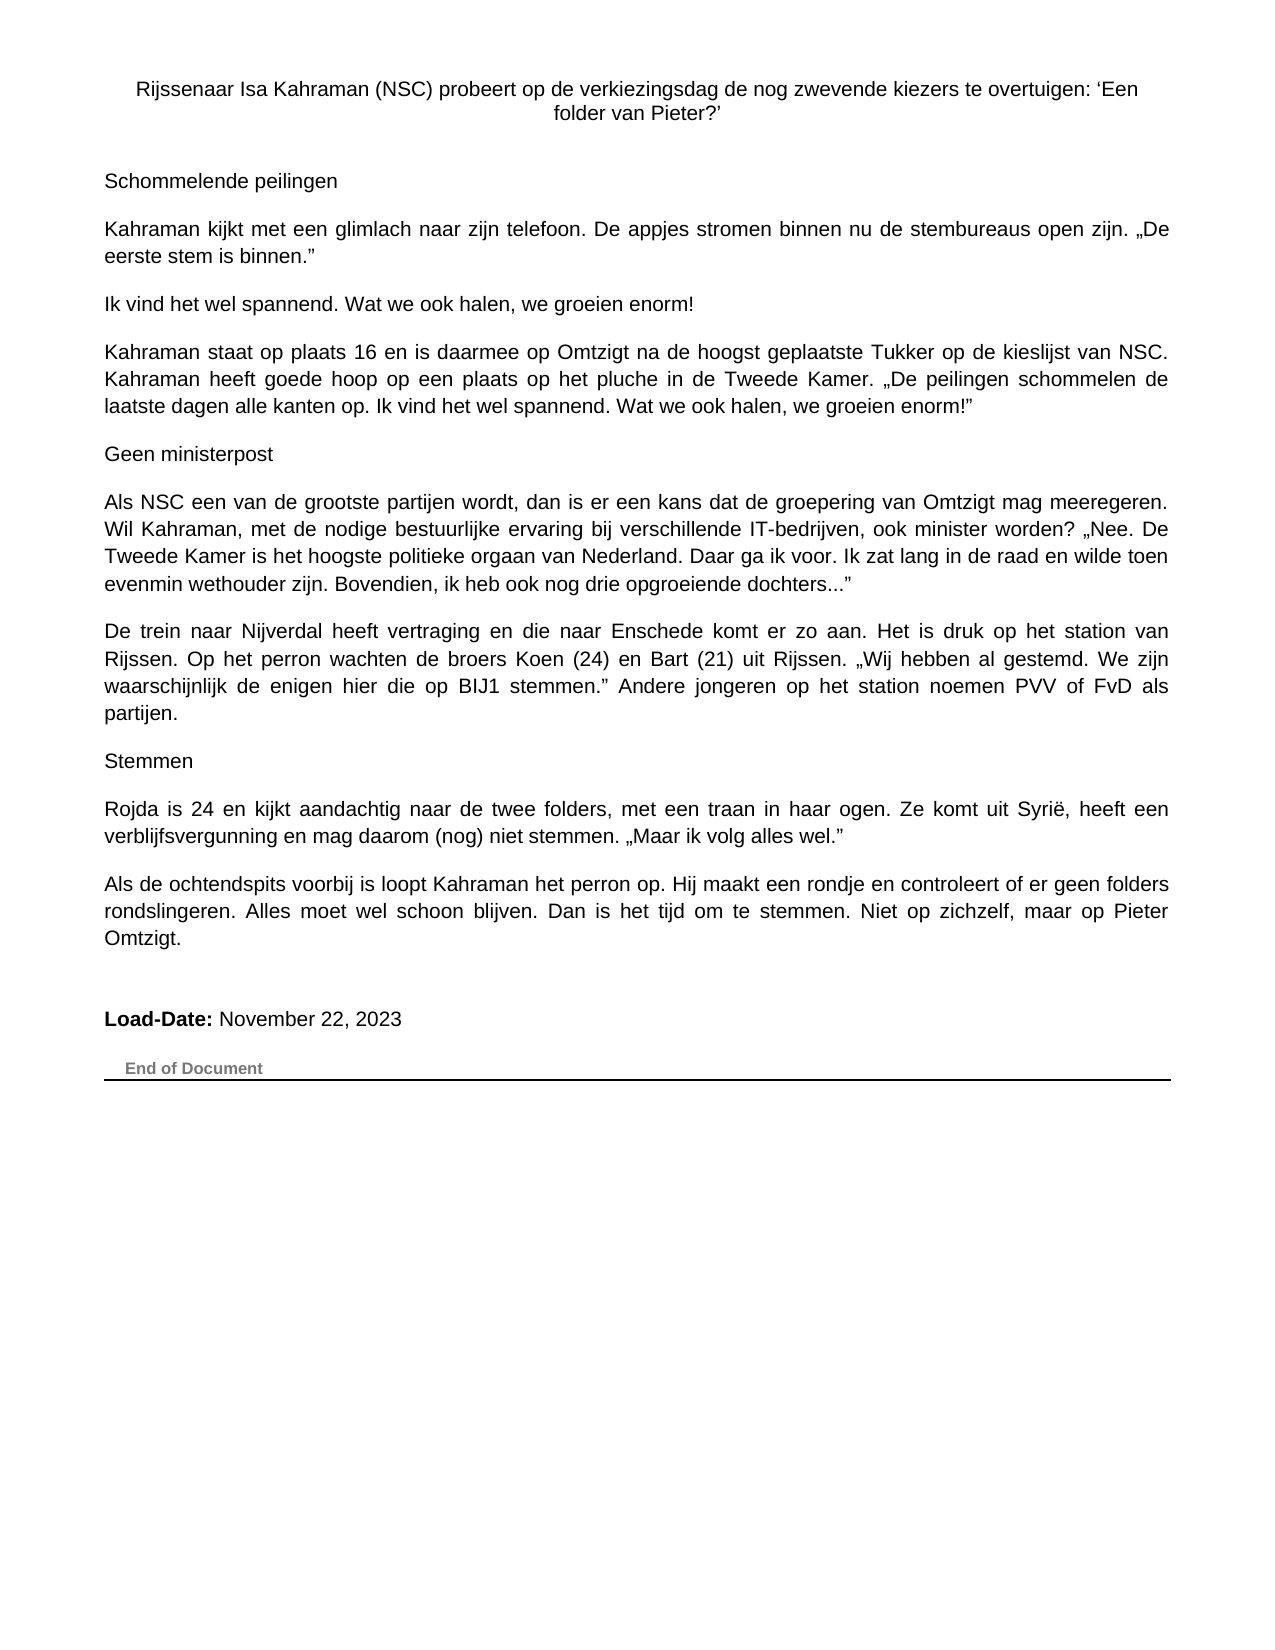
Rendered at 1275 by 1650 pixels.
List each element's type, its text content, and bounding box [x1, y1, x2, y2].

text Stemmen [104, 745, 1171, 772]
text Load-Date: November 22, 2023 [104, 974, 1171, 1030]
text Als NSC een van de grootste partijen wordt, dan is er een kans dat de groepering van Omtzigt mag meeregeren. Wil Kahraman, met de nodige bestuurlijke ervaring bij verschillende IT-bedrijven, ook minister worden? „Nee. De Tweede Kamer is het hoogste politieke orgaan van Nederland. Daar ga ik voor. Ik zat lang in de raad en wilde toen evenmin wethouder zijn. Bovendien, ik heb ook nog drie opgroeiende dochters...” [104, 487, 1171, 595]
text Ik vind het wel spannend. Wat we ook halen, we groeien enorm! [104, 289, 1171, 316]
text De trein naar Nijverdal heeft vertraging en die naar Enschede komt er zo aan. Het is druk op het station van Rijssen. Op het perron wachten de broers Koen (24) en Bart (21) uit Rijssen. „Wij hebben al gestemd. We zijn waarschijnlijk de enigen hier die op BIJ1 stemmen.” Andere jongeren op het station noemen PVV of FvD als partijen. [104, 616, 1171, 724]
text End of Document [125, 1059, 1171, 1078]
text Kahraman kijkt met een glimlach naar zijn telefoon. De appjes stromen binnen nu de stembureaus open zijn. „De eerste stem is binnen.” [104, 214, 1171, 268]
text Als de ochtendspits voorbij is loopt Kahraman het perron op. Hij maakt een rondje en controleert of er geen folders rondslingeren. Alles moet wel schoon blijven. Dan is het tijd om te stemmen. Niet op zichzelf, maar op Pieter Omtzigt. [104, 868, 1171, 949]
text Geen ministerpost [104, 439, 1171, 466]
text Schommelende peilingen [104, 166, 1171, 193]
text Rojda is 24 en kijkt aandachtig naar de twee folders, met een traan in haar ogen. Ze komt uit Syrië, heeft een verblijfsvergunning en mag daarom (nog) niet stemmen. „Maar ik volg alles wel.” [104, 793, 1171, 847]
text Kahraman staat op plaats 16 en is daarmee op Omtzigt na de hoogst geplaatste Tukker op de kieslijst van NSC. Kahraman heeft goede hoop op een plaats op het pluche in de Tweede Kamer. „De peilingen schommelen de laatste dagen alle kanten op. Ik vind het wel spannend. Wat we ook halen, we groeien enorm!” [104, 337, 1171, 418]
